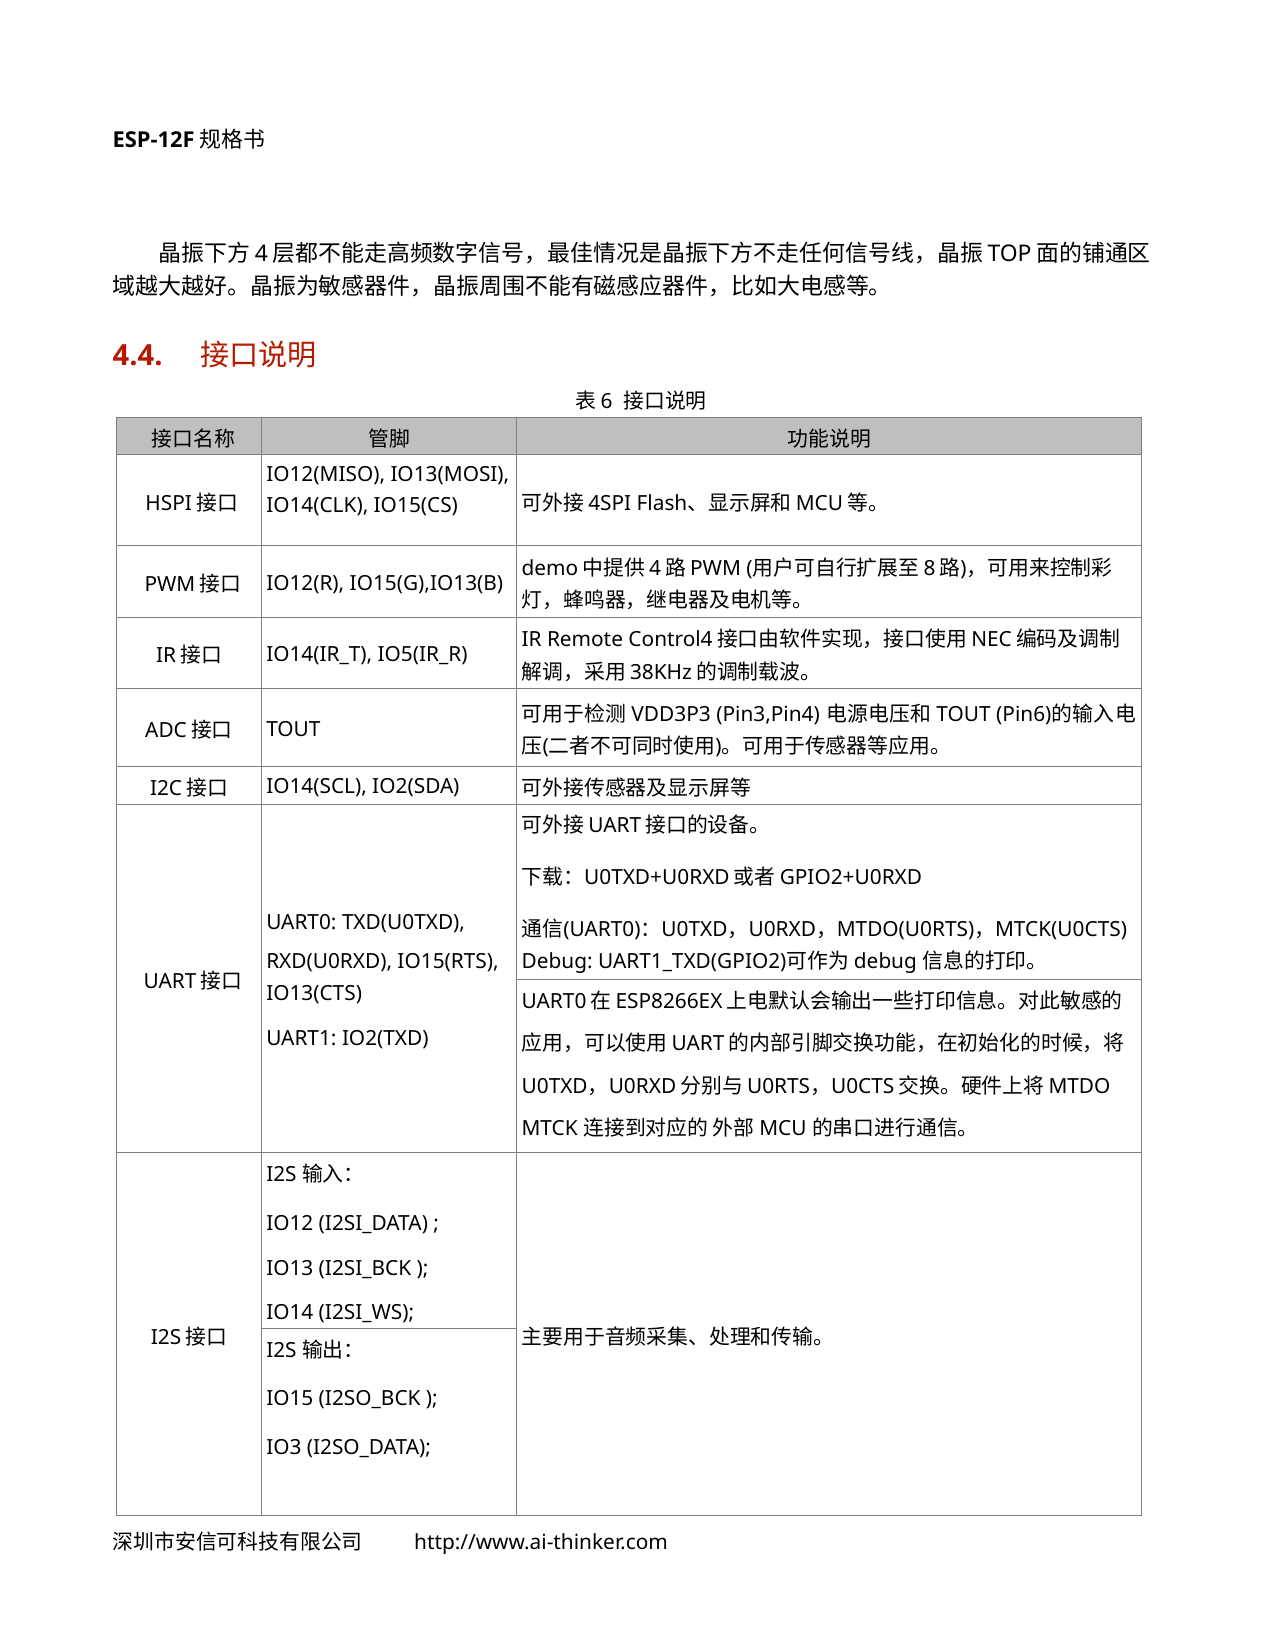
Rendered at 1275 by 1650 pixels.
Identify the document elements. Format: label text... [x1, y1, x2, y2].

table_cell 可外接UART接口的设备。 下载：U0TXD+U0RXD或者GPIO2+U0RXD 通信(UART0)：U0TXD，U0RXD，MTDO(U0RTS)，MTCK(U0CTS) Debug: UART1_TXD(GPIO2)可作为 debug 信息的打印。 [517, 805, 1141, 979]
table_cell IR接⼝ [117, 618, 261, 688]
text 表6 接口说明 [112, 384, 706, 414]
table_cell IO14(IR_T), IO5(IR_R) [262, 618, 516, 688]
table_cell I2S 输入： IO12 (I2SI_DATA) ; IO13 (I2SI_BCK ); IO14 (I2SI_WS); [262, 1153, 516, 1328]
table_cell 主要⽤于音频采集、处理和传输。 [517, 1153, 1141, 1515]
table_header 功能说明 [517, 418, 1141, 454]
table_cell TOUT [262, 689, 516, 766]
table_cell UART0在ESP8266EX上电默认会输出一些打印信息。对此敏感的应用，可以使用UART的内部引脚交换功能，在初始化的时候，将U0TXD，U0RXD分别与U0RTS，U0CTS交换。硬件上将MTDO MTCK 连接到对应的 外部 MCU 的串⼝进行通信。 [517, 980, 1141, 1152]
table_cell I2C接⼝ [117, 767, 261, 803]
table_cell 可外接4SPI Flash、显示屏和MCU等。 [517, 455, 1141, 545]
table_cell IR Remote Control4接口由软件实现，接口使用NEC编码及调制解调，采用38KHz的调制载波。 [517, 618, 1141, 688]
table_cell UART0: TXD(U0TXD), RXD(U0RXD), IO15(RTS), IO13(CTS) UART1: IO2(TXD) [262, 805, 516, 1152]
table_cell UART接⼝ [117, 805, 261, 1152]
table_cell I2S接⼝ [117, 1153, 261, 1515]
table_cell IO12(R), IO15(G),IO13(B) [262, 546, 516, 617]
table_cell PWM接⼝ [117, 546, 261, 617]
subtitle 接口说明 [112, 331, 1163, 374]
table_cell IO12(MISO), IO13(MOSI), IO14(CLK), IO15(CS) [262, 455, 516, 545]
table_cell 可⽤于检测VDD3P3 (Pin3,Pin4) 电源电压和 TOUT (Pin6)的输入电压(二者不可同时使用)。可用于传感器等应用。 [517, 689, 1141, 766]
table_cell ADC接⼝ [117, 689, 261, 766]
text 晶振下方4层都不能走高频数字信号，最佳情况是晶振下方不走任何信号线，晶振TOP面的铺通区域越大越好。晶振为敏感器件，晶振周围不能有磁感应器件，比如大电感等。 [112, 234, 1163, 301]
table_cell HSPI接⼝ [117, 455, 261, 545]
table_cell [262, 1329, 516, 1515]
table_cell IO14(SCL), IO2(SDA) [262, 767, 516, 803]
table_cell 可外接传感器及显示屏等 [517, 767, 1141, 803]
table_header 管脚 [262, 418, 516, 454]
table_header 接口名称 [117, 418, 261, 454]
table_cell demo中提供4路PWM (用户可自行扩展至8路)，可用来控制彩灯，蜂鸣器，继电器及电机等。 [517, 546, 1141, 617]
